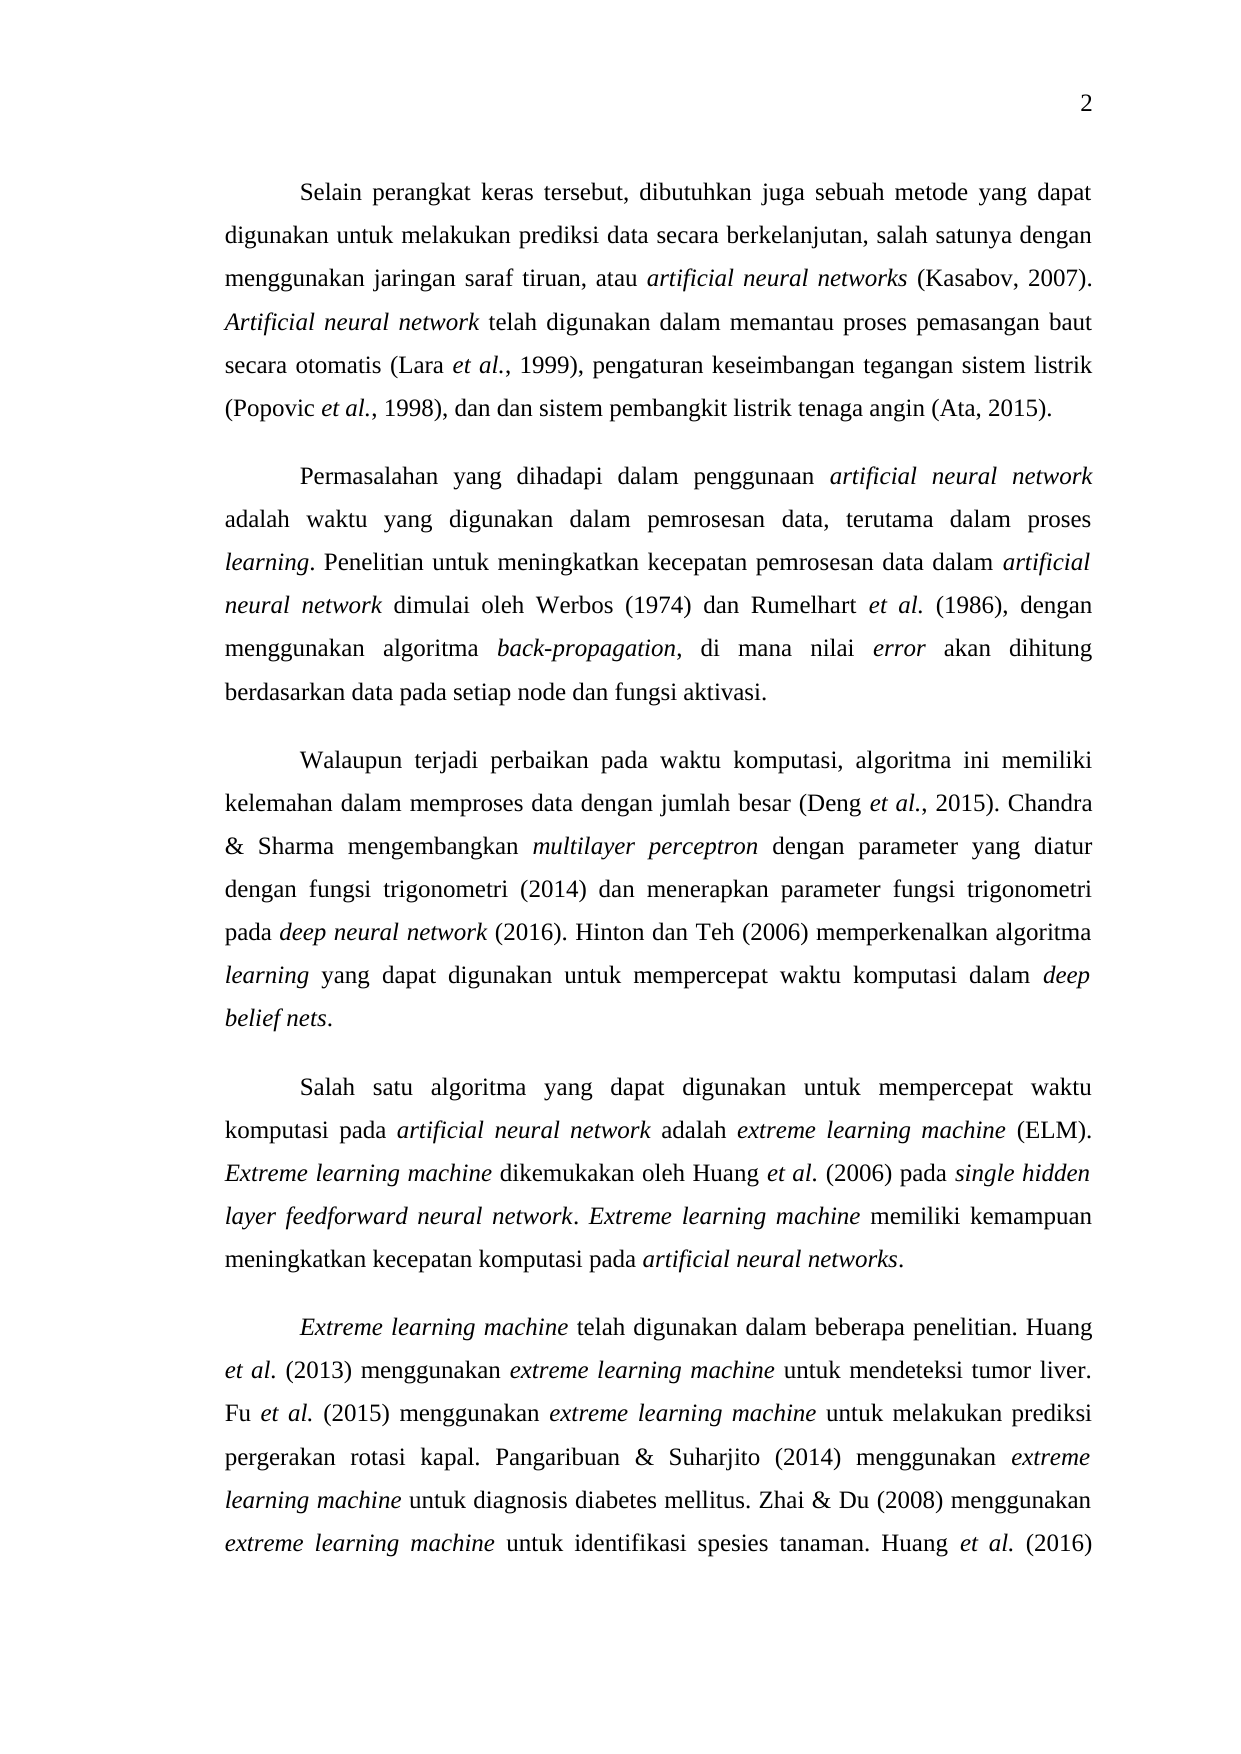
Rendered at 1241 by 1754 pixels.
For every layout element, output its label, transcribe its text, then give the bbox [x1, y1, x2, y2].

text Selain perangkat keras tersebut, dibutuhkan juga sebuah metode yang dapat digunakan untuk melakukan prediksi data secara berkelanjutan, salah satunya dengan menggunakan jaringan saraf tiruan, atau artificial neural networks (Kasabov, 2007). Artificial neural network telah digunakan dalam memantau proses pemasangan baut secara otomatis (Lara et al., 1999), pengaturan keseimbangan tegangan sistem listrik (Popovic et al., 1998), dan dan sistem pembangkit listrik tenaga angin (Ata, 2015). [224, 177, 1092, 422]
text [224, 1312, 1092, 1557]
text Walaupun terjadi perbaikan pada waktu komputasi, algoritma ini memiliki kelemahan dalam memproses data dengan jumlah besar (Deng et al., 2015). Chandra & Sharma mengembangkan multilayer perceptron dengan parameter yang diatur dengan fungsi trigonometri (2014) dan menerapkan parameter fungsi trigonometri pada deep neural network (2016). Hinton dan Teh (2006) memperkenalkan algoritma learning yang dapat digunakan untuk mempercepat waktu komputasi dalam deep belief nets. [224, 745, 1092, 1032]
text Salah satu algoritma yang dapat digunakan untuk mempercepat waktu komputasi pada artificial neural network adalah extreme learning machine (ELM). Extreme learning machine dikemukakan oleh Huang et al. (2006) pada single hidden layer feedforward neural network. Extreme learning machine memiliki kemampuan meningkatkan kecepatan komputasi pada artificial neural networks. [224, 1072, 1092, 1273]
text Permasalahan yang dihadapi dalam penggunaan artificial neural network adalah waktu yang digunakan dalam pemrosesan data, terutama dalam proses learning. Penelitian untuk meningkatkan kecepatan pemrosesan data dalam artificial neural network dimulai oleh Werbos (1974) dan Rumelhart et al. (1986), dengan menggunakan algoritma back-propagation, di mana nilai error akan dihitung berdasarkan data pada setiap node dan fungsi aktivasi. [224, 461, 1092, 705]
